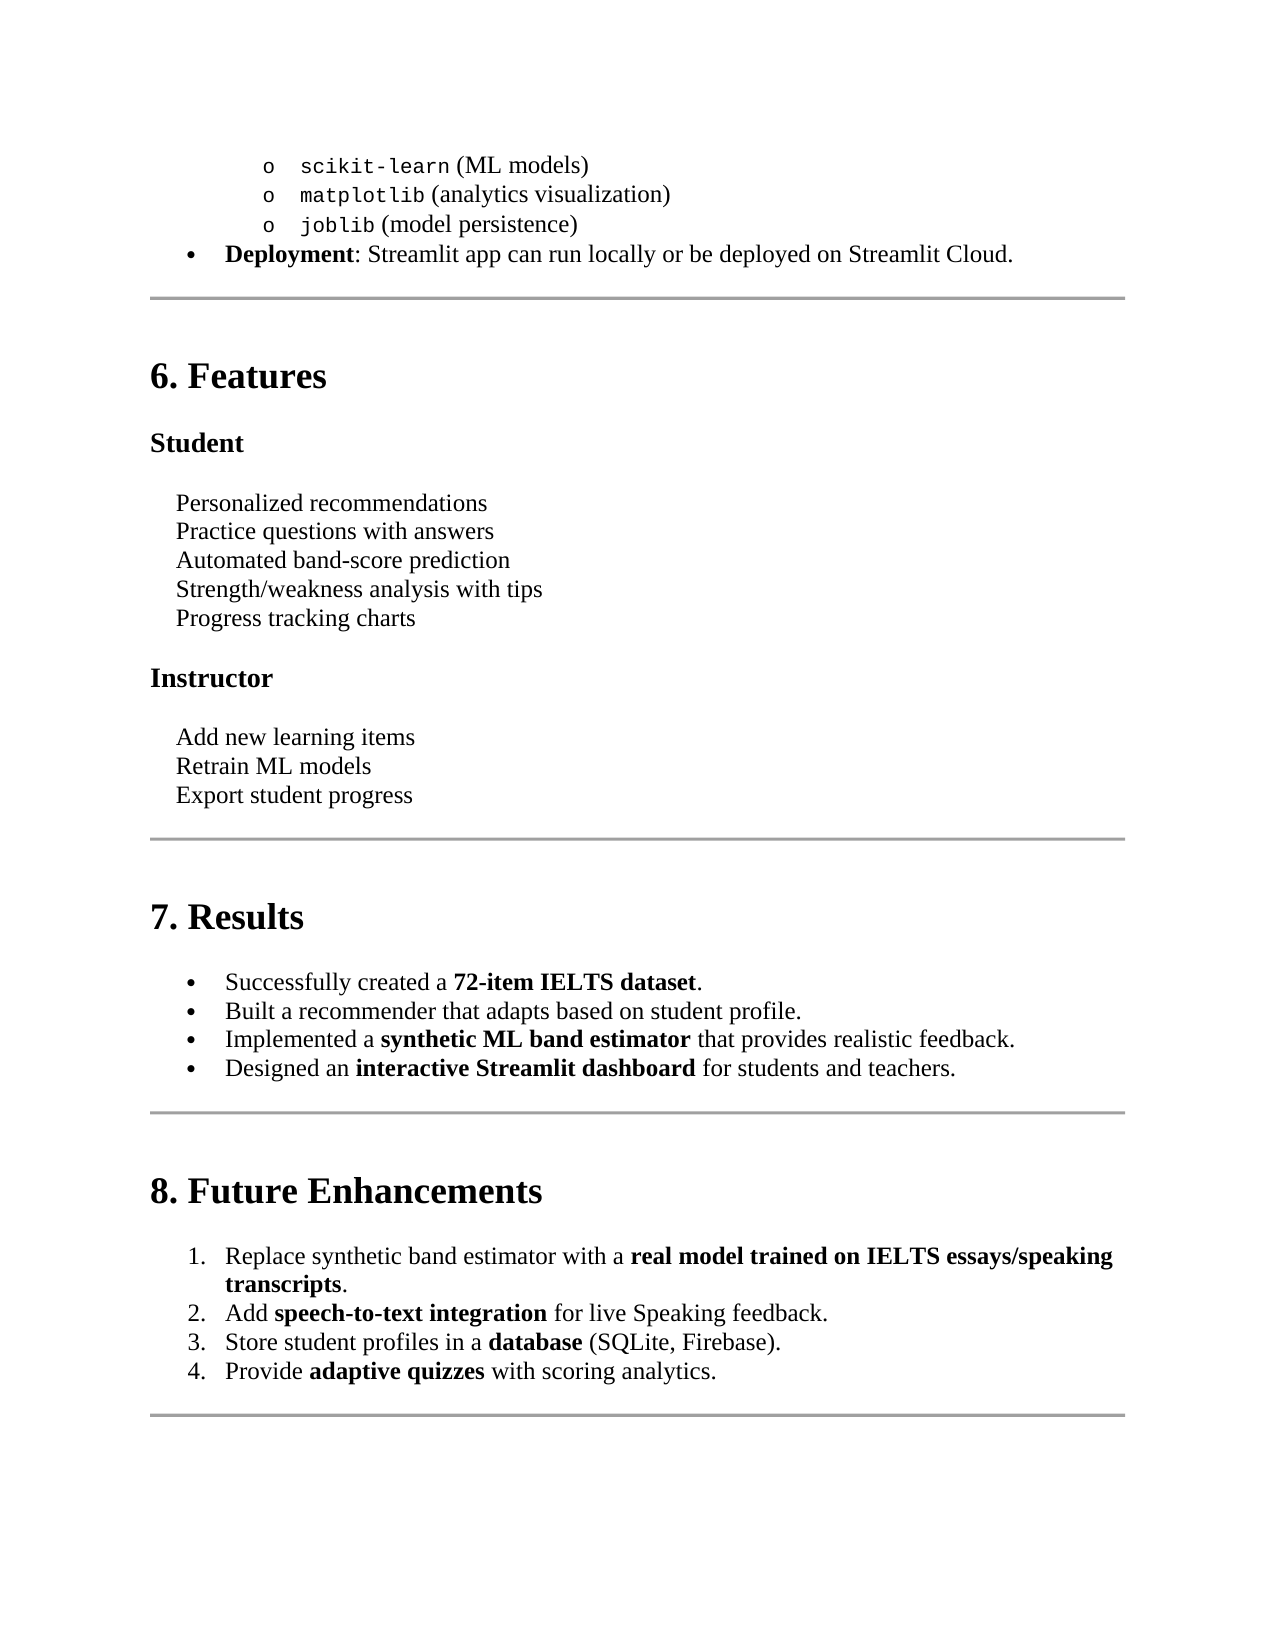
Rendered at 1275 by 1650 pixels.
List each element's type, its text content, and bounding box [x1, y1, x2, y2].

text 6. Features [150, 354, 1125, 397]
list Designed an interactive Streamlit dashboard for students and teachers. [187, 1053, 1125, 1082]
list Successfully created a 72-item IELTS dataset. [187, 967, 1125, 996]
text ✅ Add new learning items ✅ Retrain ML models ✅ Export student progress [150, 722, 1125, 808]
list Implemented a synthetic ML band estimator that provides realistic feedback. [187, 1024, 1125, 1053]
list joblib (model persistence) [262, 209, 1125, 239]
text Instructor [150, 661, 1125, 693]
list matplotlib (analytics visualization) [262, 179, 1125, 209]
list Deployment: Streamlit app can run locally or be deployed on Streamlit Cloud. [187, 239, 1125, 267]
text ✅ Personalized recommendations ✅ Practice questions with answers ✅ Automated band-score prediction ✅ Strength/weakness analysis with tips ✅ Progress tracking charts [150, 488, 1125, 631]
list Provide adaptive quizzes with scoring analytics. [187, 1356, 1125, 1384]
list Store student profiles in a database (SQLite, Firebase). [187, 1327, 1125, 1356]
text Student [150, 426, 1125, 458]
text 8. Future Enhancements [150, 1168, 1125, 1212]
list scikit-learn (ML models) [262, 150, 1125, 179]
list Replace synthetic band estimator with a real model trained on IELTS essays/speaking transcripts. [187, 1241, 1125, 1298]
list Built a recommender that adapts based on student profile. [187, 996, 1125, 1024]
text 7. Results [150, 895, 1125, 938]
list Add speech-to-text integration for live Speaking feedback. [187, 1298, 1125, 1327]
